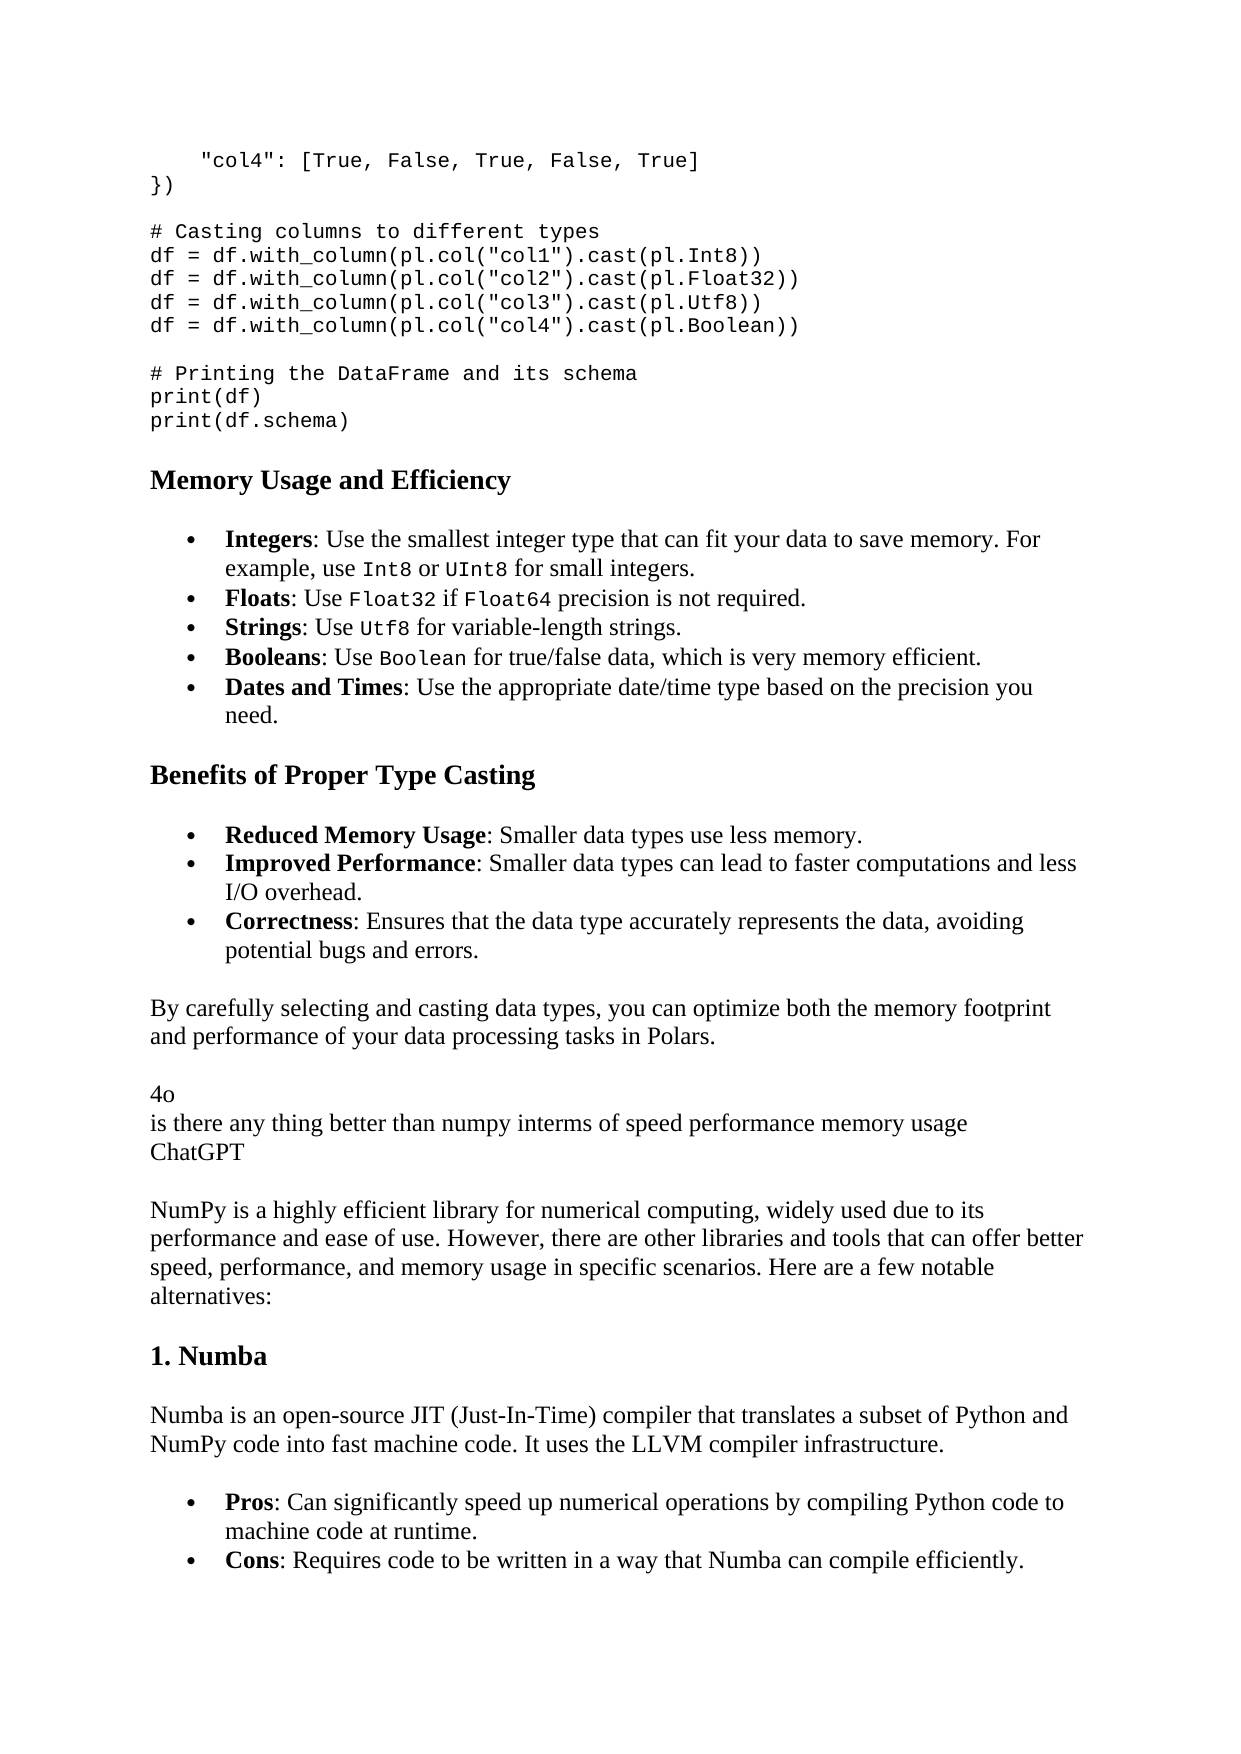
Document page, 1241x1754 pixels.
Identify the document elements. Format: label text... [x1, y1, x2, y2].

text ChatGPT [150, 1137, 1090, 1166]
text }) [150, 174, 1090, 197]
list Reduced Memory Usage: Smaller data types use less memory. [187, 820, 1090, 848]
text df = df.with_column(pl.col("col3").cast(pl.Utf8)) [150, 292, 1090, 316]
list Pros: Can significantly speed up numerical operations by compiling Python code to machine code at runtime. [187, 1487, 1090, 1545]
list Correctness: Ensures that the data type accurately represents the data, avoiding potential bugs and errors. [187, 906, 1090, 963]
text df = df.with_column(pl.col("col1").cast(pl.Int8)) [150, 244, 1090, 268]
list Improved Performance: Smaller data types can lead to faster computations and less I/O overhead. [187, 848, 1090, 906]
text print(df) [150, 386, 1090, 410]
text NumPy is a highly efficient library for numerical computing, widely used due to its performance and ease of use. However, there are other libraries and tools that can offer better speed, performance, and memory usage in specific scenarios. Here are a few notable alternatives: [150, 1195, 1090, 1310]
text Memory Usage and Efficiency [150, 463, 1090, 495]
text 1. Numba [150, 1339, 1090, 1371]
list Cons: Requires code to be written in a way that Numba can compile efficiently. [187, 1545, 1090, 1573]
text Numba is an open-source JIT (Just-In-Time) compiler that translates a subset of Python and NumPy code into fast machine code. It uses the LLVM compiler infrastructure. [150, 1401, 1090, 1458]
text "col4": [True, False, True, False, True] [150, 150, 1090, 174]
text is there any thing better than numpy interms of speed performance memory usage [150, 1108, 1090, 1137]
text # Casting columns to different types [150, 221, 1090, 244]
text Benefits of Proper Type Casting [150, 758, 1090, 791]
text 4o [150, 1079, 1090, 1108]
text print(df.schema) [150, 410, 1090, 434]
list Integers: Use the smallest integer type that can fit your data to save memory. For example, use Int8 or UInt8 for small integers. [187, 524, 1090, 583]
text # Printing the DataFrame and its schema [150, 363, 1090, 386]
list Booleans: Use Boolean for true/false data, which is very memory efficient. [187, 642, 1090, 672]
list Floats: Use Float32 if Float64 precision is not required. [187, 583, 1090, 612]
text df = df.with_column(pl.col("col2").cast(pl.Float32)) [150, 268, 1090, 292]
text df = df.with_column(pl.col("col4").cast(pl.Boolean)) [150, 316, 1090, 339]
list Strings: Use Utf8 for variable-length strings. [187, 612, 1090, 642]
text By carefully selecting and casting data types, you can optimize both the memory footprint and performance of your data processing tasks in Polars. [150, 993, 1090, 1050]
list Dates and Times: Use the appropriate date/time type based on the precision you need. [187, 672, 1090, 729]
